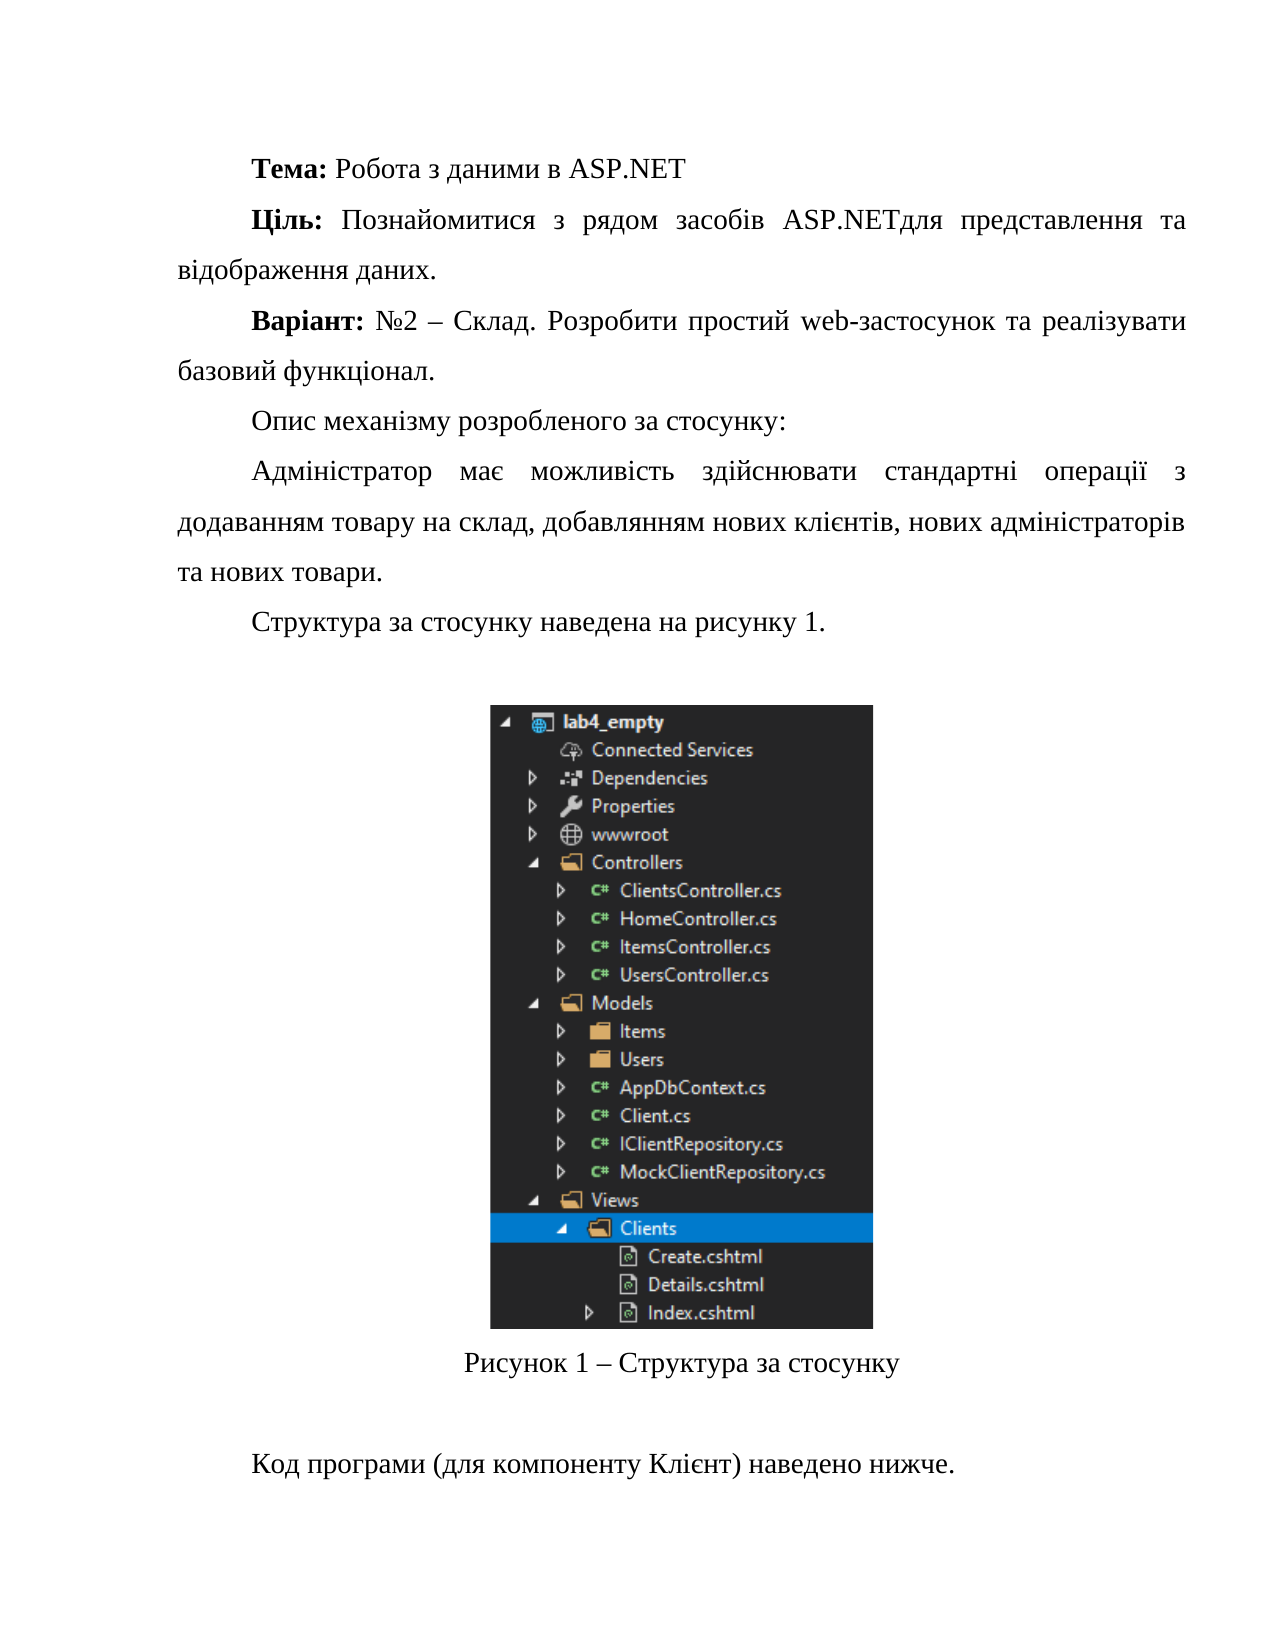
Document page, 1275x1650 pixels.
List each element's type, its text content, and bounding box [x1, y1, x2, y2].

picture [490, 705, 874, 1329]
text Адміністратор має можливість здійснювати стандартні операції з додаванням товару на склад, добавлянням нових клієнтів, нових адміністраторів та нових товари. [177, 453, 1186, 588]
text Ціль: Познайомитися з рядом засобів ASP.NETдля представлення та відображення даних. [177, 202, 1186, 286]
text Варіант: №2 – Склад. Розробити простий web-застосунок та реалізувати базовий функціонал. [177, 303, 1186, 386]
text Код програми (для компоненту Клієнт) наведено нижче. [177, 1446, 1186, 1479]
text Тема: Робота з даними в ASP.NET [177, 152, 1186, 185]
text Рисунок 1 – Структура за стосунку [177, 1345, 1186, 1379]
text Структура за стосунку наведена на рисунку 1. [177, 604, 1186, 638]
text Опис механізму розробленого за стосунку: [177, 403, 1186, 437]
